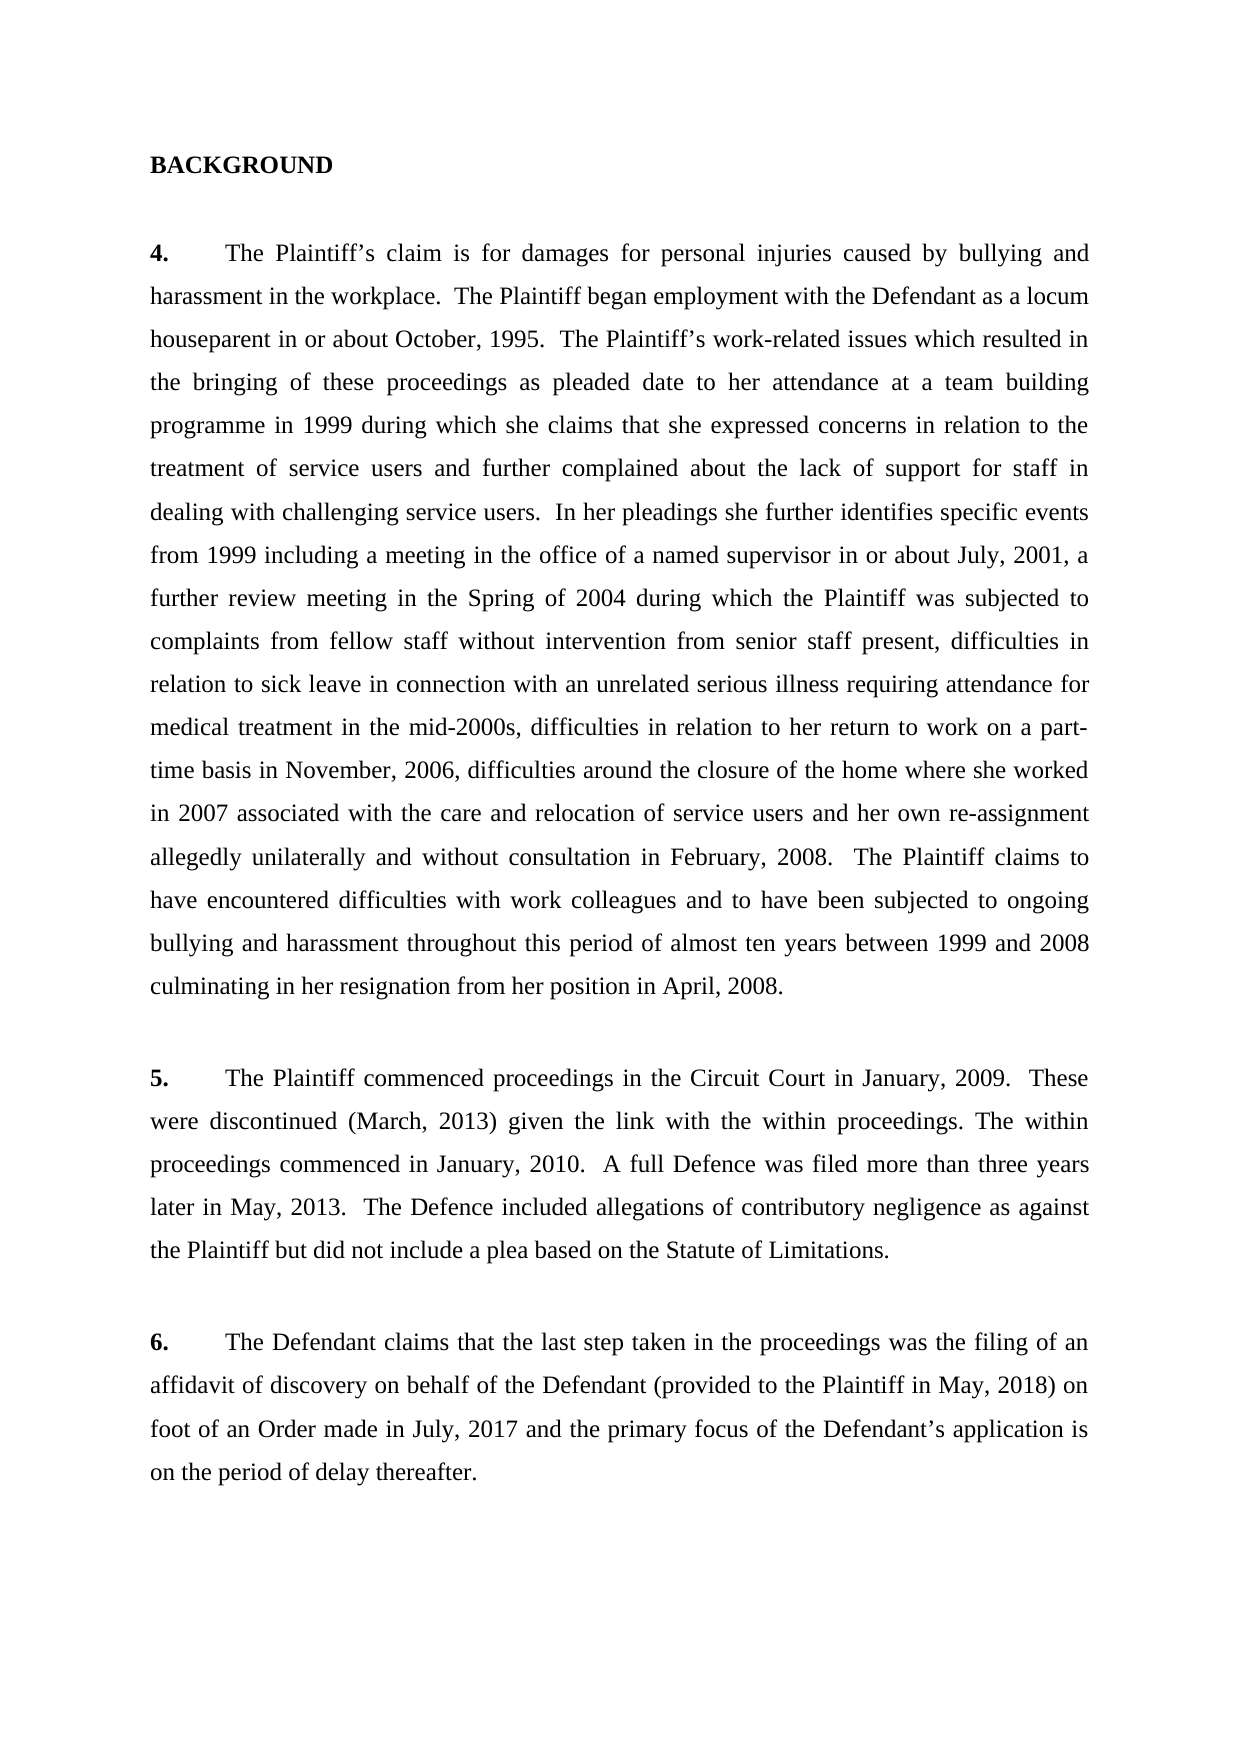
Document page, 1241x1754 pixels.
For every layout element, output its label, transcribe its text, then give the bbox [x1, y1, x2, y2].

list The Plaintiff commenced proceedings in the Circuit Court in January, 2009. These were discontinued (March, 2013) given the link with the within proceedings. The within proceedings commenced in January, 2010. A full Defence was filed more than three years later in May, 2013. The Defence included allegations of contributory negligence as against the Plaintiff but did not include a plea based on the Statute of Limitations. [150, 1063, 1090, 1264]
list The Plaintiff’s claim is for damages for personal injuries caused by bullying and harassment in the workplace. The Plaintiff began employment with the Defendant as a locum houseparent in or about October, 1995. The Plaintiff’s work-related issues which resulted in the bringing of these proceedings as pleaded date to her attendance at a team building programme in 1999 during which she claims that she expressed concerns in relation to the treatment of service users and further complained about the lack of support for staff in dealing with challenging service users. In her pleadings she further identifies specific events from 1999 including a meeting in the office of a named supervisor in or about July, 2001, a further review meeting in the Spring of 2004 during which the Plaintiff was subjected to complaints from fellow staff without intervention from senior staff present, difficulties in relation to sick leave in connection with an unrelated serious illness requiring attendance for medical treatment in the mid-2000s, difficulties in relation to her return to work on a part-time basis in November, 2006, difficulties around the closure of the home where she worked in 2007 associated with the care and relocation of service users and her own re-assignment allegedly unilaterally and without consultation in February, 2008. The Plaintiff claims to have encountered difficulties with work colleagues and to have been subjected to ongoing bullying and harassment throughout this period of almost ten years between 1999 and 2008 culminating in her resignation from her position in April, 2008. [150, 238, 1090, 1000]
list The Defendant claims that the last step taken in the proceedings was the filing of an affidavit of discovery on behalf of the Defendant (provided to the Plaintiff in May, 2018) on foot of an Order made in July, 2017 and the primary focus of the Defendant’s application is on the period of delay thereafter. [150, 1327, 1090, 1486]
text Background [150, 150, 1090, 179]
